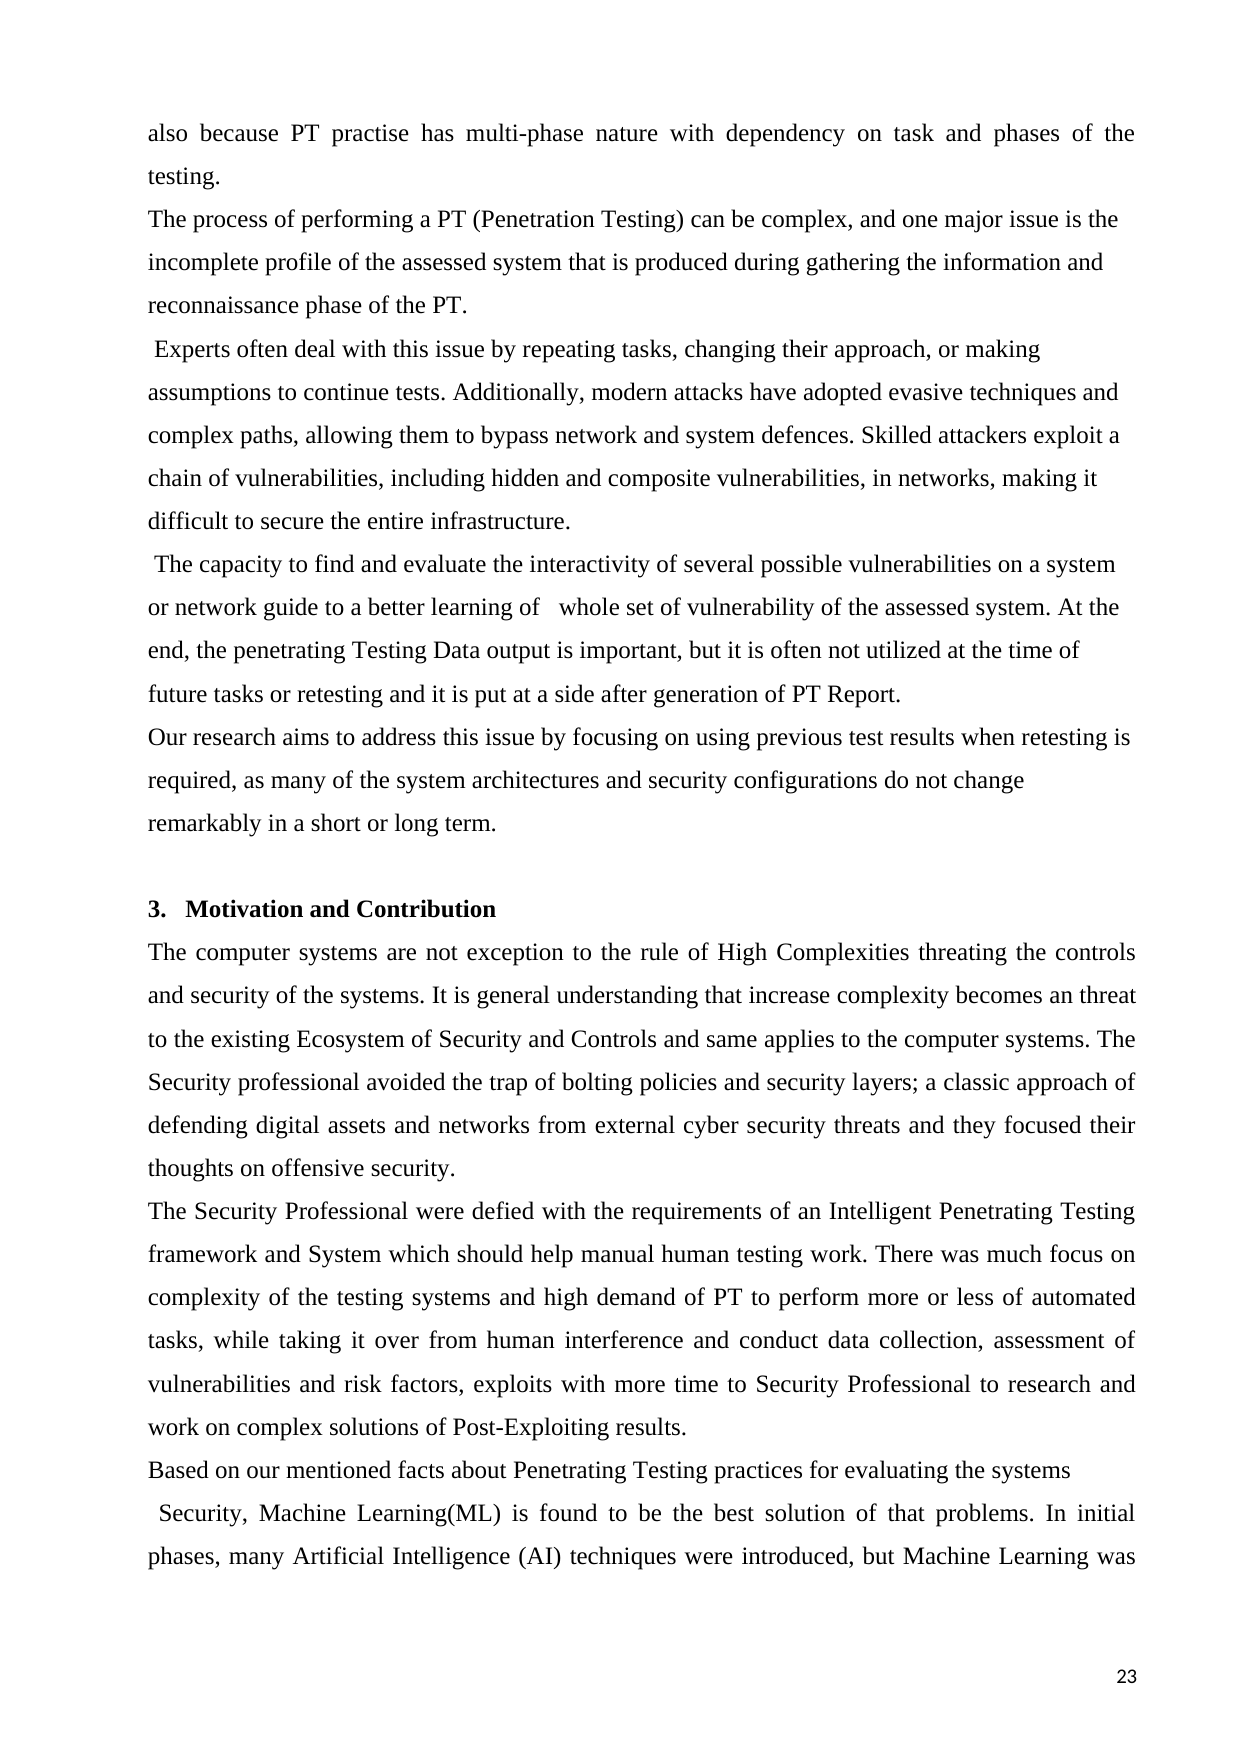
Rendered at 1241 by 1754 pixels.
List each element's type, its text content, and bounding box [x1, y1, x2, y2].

text Experts often deal with this issue by repeating tasks, changing their approach, or making assumptions to continue tests. Additionally, modern attacks have adopted evasive techniques and complex paths, allowing them to bypass network and system defences. Skilled attackers exploit a chain of vulnerabilities, including hidden and composite vulnerabilities, in networks, making it difficult to secure the entire infrastructure. [148, 334, 1137, 535]
text Based on our mentioned facts about Penetrating Testing practices for evaluating the systems [148, 1455, 1137, 1484]
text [148, 1498, 1137, 1570]
list Motivation and Contribution [148, 894, 1137, 923]
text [148, 118, 1137, 190]
text The capacity to find and evaluate the interactivity of several possible vulnerabilities on a system or network guide to a better learning of whole set of vulnerability of the assessed system. At the end, the penetrating Testing Data output is important, but it is often not utilized at the time of future tasks or retesting and it is put at a side after generation of PT Report. [148, 549, 1137, 707]
text The process of performing a PT (Penetration Testing) can be complex, and one major issue is the incomplete profile of the assessed system that is produced during gathering the information and reconnaissance phase of the PT. [148, 204, 1137, 319]
text Our research aims to address this issue by focusing on using previous test results when retesting is required, as many of the system architectures and security configurations do not change remarkably in a short or long term. [148, 722, 1137, 837]
text The Security Professional were defied with the requirements of an Intelligent Penetrating Testing framework and System which should help manual human testing work. There was much focus on complexity of the testing systems and high demand of PT to perform more or less of automated tasks, while taking it over from human interference and conduct data collection, assessment of vulnerabilities and risk factors, exploits with more time to Security Professional to research and work on complex solutions of Post-Exploiting results. [148, 1196, 1137, 1441]
text The computer systems are not exception to the rule of High Complexities threating the controls and security of the systems. It is general understanding that increase complexity becomes an threat to the existing Ecosystem of Security and Controls and same applies to the computer systems. The Security professional avoided the trap of bolting policies and security layers; a classic approach of defending digital assets and networks from external cyber security threats and they focused their thoughts on offensive security. [148, 937, 1137, 1182]
